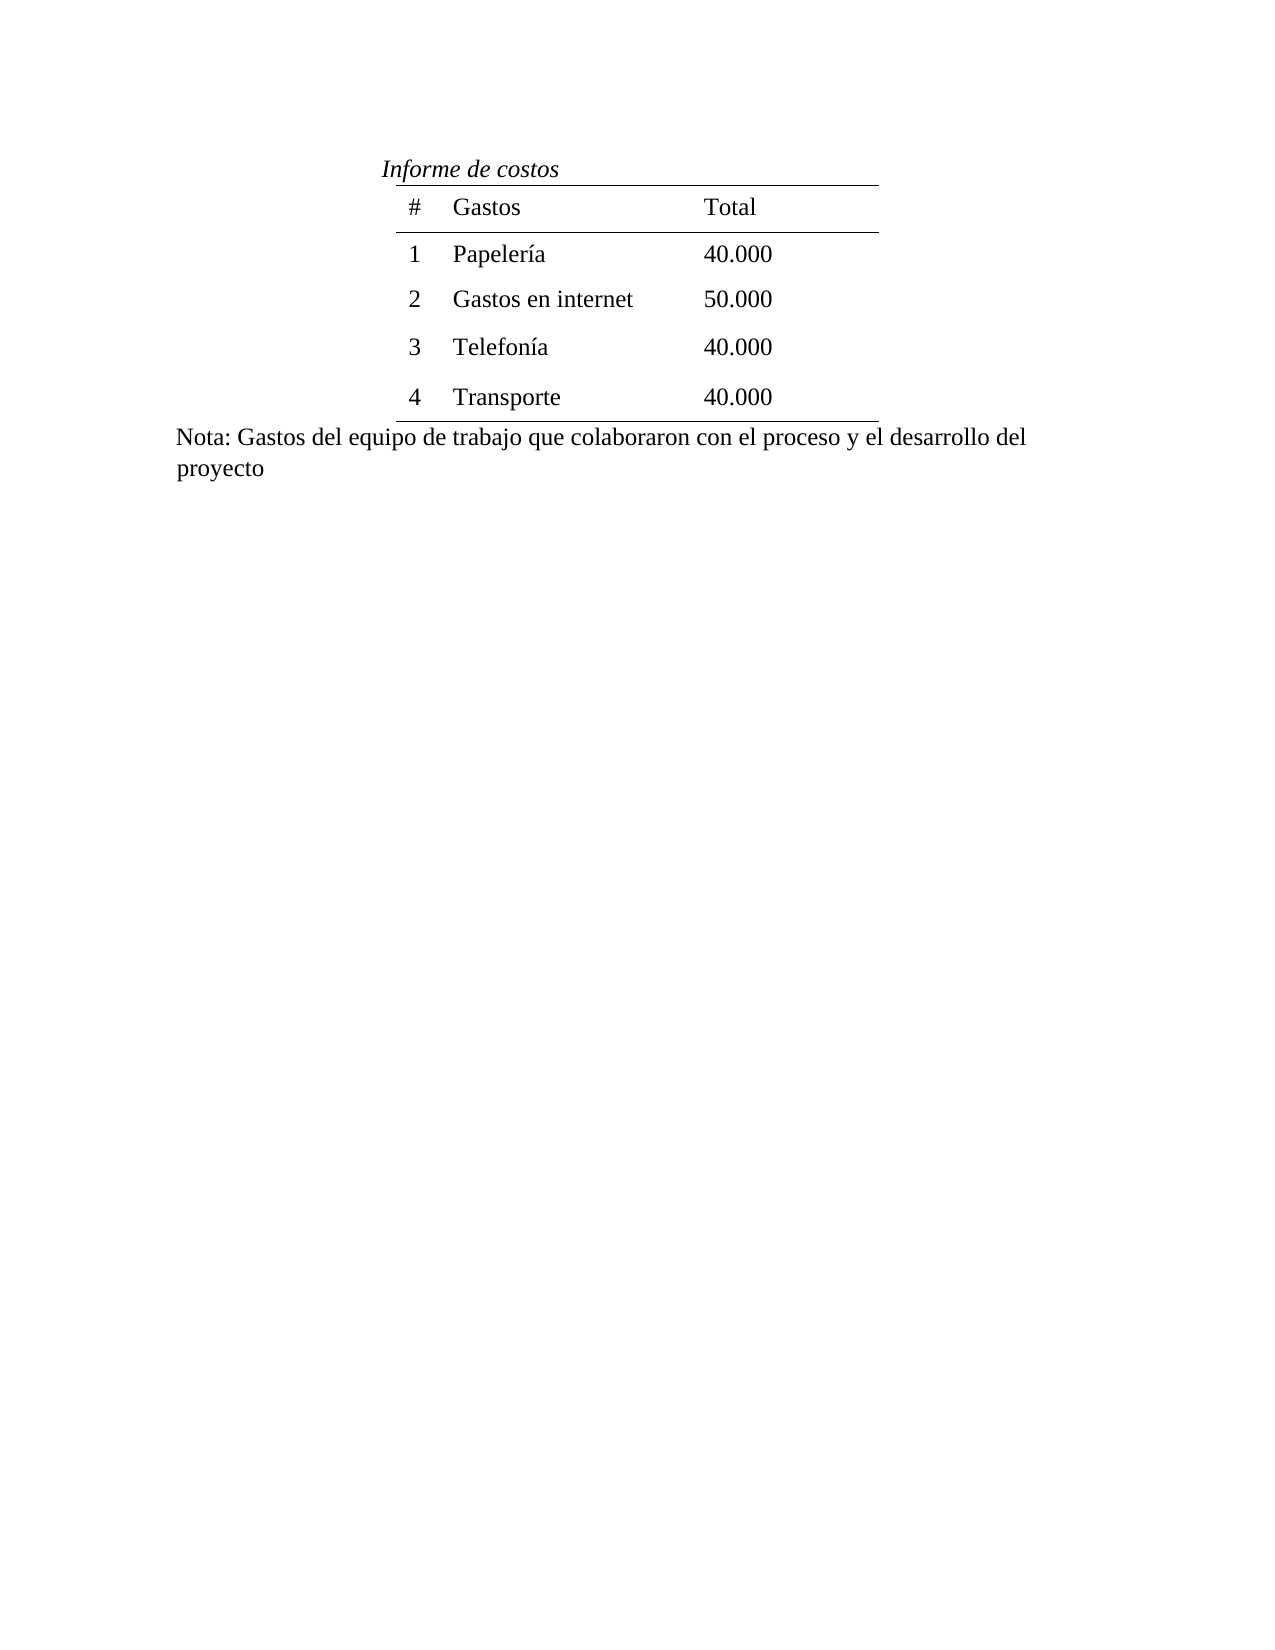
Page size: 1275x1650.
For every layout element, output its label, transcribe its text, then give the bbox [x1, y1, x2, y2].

subtitle Informe de costos [175, 154, 1068, 182]
table_cell 3 [396, 320, 453, 367]
table_cell 40.000 [704, 320, 879, 367]
table_cell 50.000 [704, 273, 879, 320]
table_cell Gastos en internet [453, 273, 703, 320]
table_cell 4 [396, 368, 453, 421]
table_cell Transporte [453, 368, 703, 421]
table_cell 40.000 [704, 233, 879, 273]
table_header Gastos [453, 186, 703, 232]
table_cell Telefonía [453, 320, 703, 367]
table_header Total [704, 186, 879, 232]
table_cell 40.000 [704, 368, 879, 421]
text Nota: Gastos del equipo de trabajo que colaboraron con el proceso y el desarrollo del proyecto [176, 422, 1068, 482]
table_cell 2 [396, 273, 453, 320]
table_cell Papelería [453, 233, 703, 273]
table_header # [396, 186, 453, 232]
table_cell 1 [396, 233, 453, 273]
